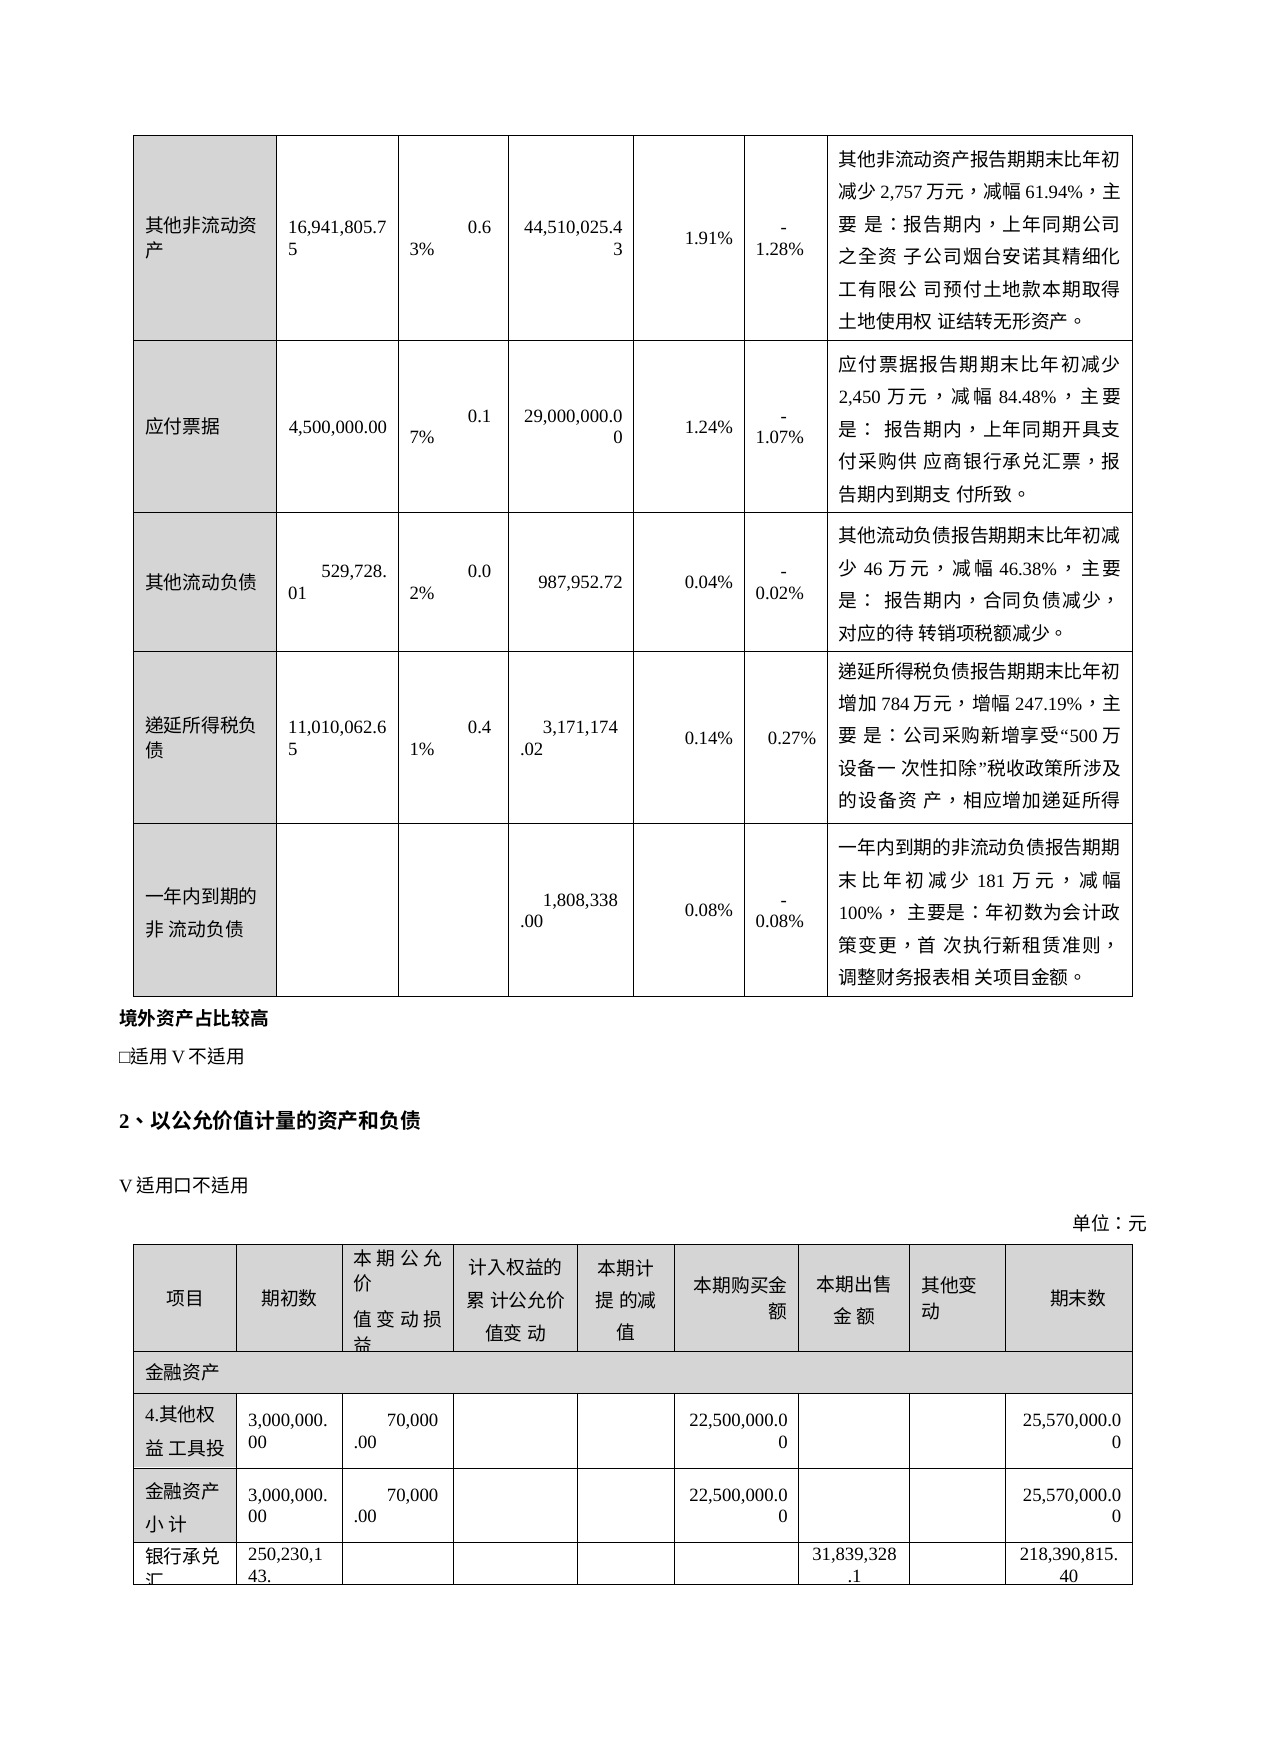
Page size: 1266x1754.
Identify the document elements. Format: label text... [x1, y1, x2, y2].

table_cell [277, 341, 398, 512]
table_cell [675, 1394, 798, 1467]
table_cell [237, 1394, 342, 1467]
text 境外资产占比较高 [119, 1005, 1147, 1031]
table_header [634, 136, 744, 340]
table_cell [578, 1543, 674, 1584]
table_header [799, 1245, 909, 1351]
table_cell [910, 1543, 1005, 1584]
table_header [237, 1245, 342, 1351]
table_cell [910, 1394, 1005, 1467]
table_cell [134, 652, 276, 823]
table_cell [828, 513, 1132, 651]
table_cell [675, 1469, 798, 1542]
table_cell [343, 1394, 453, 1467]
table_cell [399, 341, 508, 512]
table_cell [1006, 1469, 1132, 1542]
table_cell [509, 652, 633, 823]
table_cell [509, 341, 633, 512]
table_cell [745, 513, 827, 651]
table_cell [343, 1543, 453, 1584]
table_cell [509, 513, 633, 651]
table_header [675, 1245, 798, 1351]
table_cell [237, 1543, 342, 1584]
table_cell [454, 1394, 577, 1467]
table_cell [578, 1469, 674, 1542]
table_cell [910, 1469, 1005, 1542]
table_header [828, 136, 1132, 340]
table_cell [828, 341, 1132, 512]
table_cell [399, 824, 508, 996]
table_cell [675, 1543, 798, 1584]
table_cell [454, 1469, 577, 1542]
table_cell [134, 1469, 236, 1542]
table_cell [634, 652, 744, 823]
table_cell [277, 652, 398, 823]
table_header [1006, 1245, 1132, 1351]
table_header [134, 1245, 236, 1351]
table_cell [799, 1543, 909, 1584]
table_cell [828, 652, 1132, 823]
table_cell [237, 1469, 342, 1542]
text 单位：元 [119, 1210, 1147, 1236]
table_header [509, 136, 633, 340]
text V适用口不适用 [119, 1172, 1147, 1198]
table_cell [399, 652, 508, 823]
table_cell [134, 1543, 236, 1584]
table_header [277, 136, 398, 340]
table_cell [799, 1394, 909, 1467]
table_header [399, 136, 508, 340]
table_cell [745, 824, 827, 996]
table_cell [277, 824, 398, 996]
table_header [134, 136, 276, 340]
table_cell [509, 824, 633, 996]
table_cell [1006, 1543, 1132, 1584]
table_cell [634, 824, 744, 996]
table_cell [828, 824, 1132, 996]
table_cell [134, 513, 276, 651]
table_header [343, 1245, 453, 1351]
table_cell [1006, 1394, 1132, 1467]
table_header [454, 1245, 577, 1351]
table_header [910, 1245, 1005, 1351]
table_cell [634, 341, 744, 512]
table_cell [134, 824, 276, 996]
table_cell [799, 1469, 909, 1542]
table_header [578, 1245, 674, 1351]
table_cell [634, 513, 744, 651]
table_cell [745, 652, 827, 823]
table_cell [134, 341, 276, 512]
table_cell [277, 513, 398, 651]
text □适用V不适用 [119, 1043, 1147, 1069]
subtitle 2、以公允价值计量的资产和负债 [119, 1106, 1147, 1134]
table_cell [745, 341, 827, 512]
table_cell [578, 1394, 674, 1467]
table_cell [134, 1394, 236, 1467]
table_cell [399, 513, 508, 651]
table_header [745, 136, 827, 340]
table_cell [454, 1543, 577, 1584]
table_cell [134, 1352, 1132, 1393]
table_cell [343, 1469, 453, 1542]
